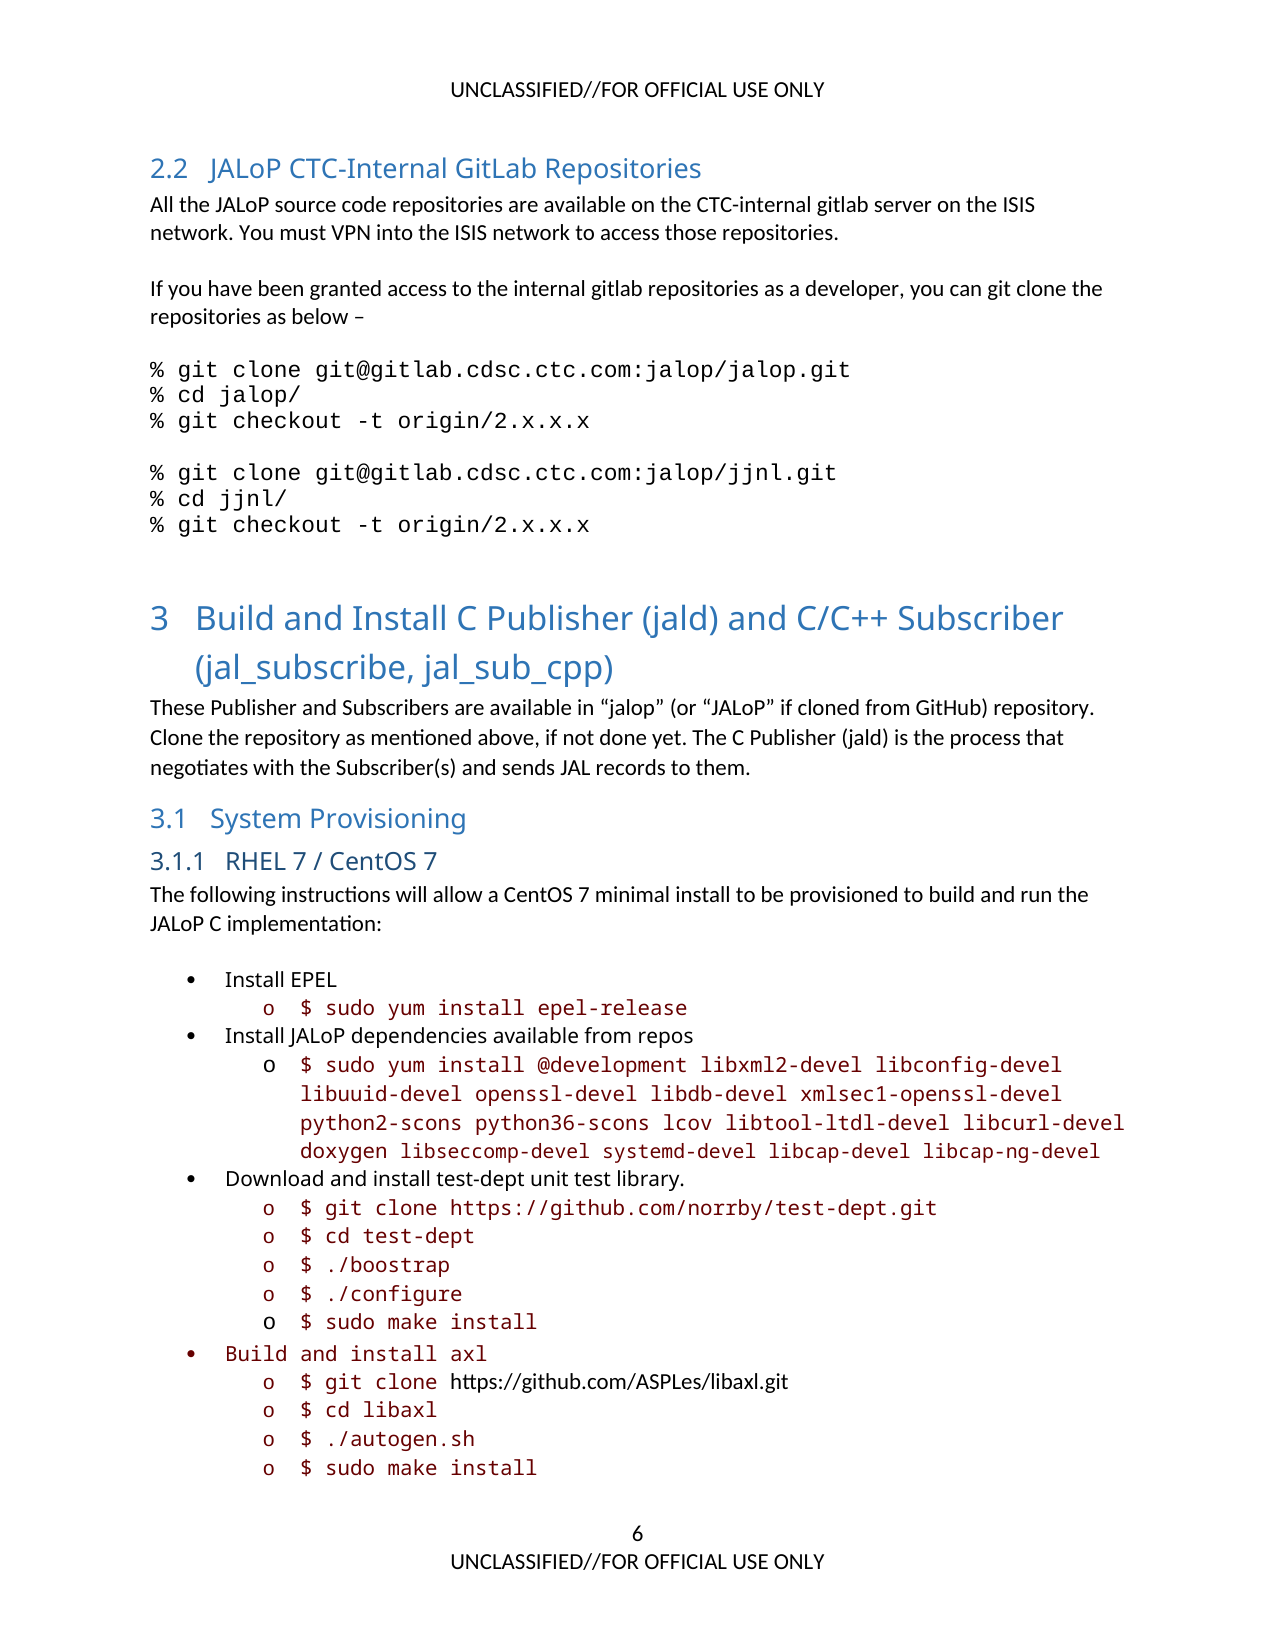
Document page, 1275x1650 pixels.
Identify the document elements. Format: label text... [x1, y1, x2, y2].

text % cd jjnl/ [150, 488, 1125, 513]
subtitle Build and Install C Publisher (jald) and C/C++ Subscriber (jal_subscribe, jal_sub_cpp) [150, 595, 1125, 689]
list $ sudo make install [262, 1453, 1125, 1481]
text % git checkout -t origin/2.x.x.x [150, 410, 1125, 436]
list Install EPEL [187, 965, 1125, 993]
text % git clone git@gitlab.cdsc.ctc.com:jalop/jjnl.git [150, 462, 1125, 488]
list Install JALoP dependencies available from repos [187, 1022, 1125, 1050]
subtitle JALoP CTC-Internal GitLab Repositories [150, 150, 1125, 187]
text All the JALoP source code repositories are available on the CTC-internal gitlab server on the ISIS network. You must VPN into the ISIS network to access those repositories. [150, 190, 1125, 246]
subtitle System Provisioning [150, 800, 1125, 837]
list $ cd test-dept [262, 1222, 1125, 1250]
text % git checkout -t origin/2.x.x.x [150, 513, 1125, 539]
list Build and install axl [187, 1339, 1125, 1367]
list $ git clone https://github.com/norrby/test-dept.git [262, 1193, 1125, 1222]
list $ sudo yum install @development libxml2-devel libconfig-devel libuuid-devel openssl-devel libdb-devel xmlsec1-openssl-devel python2-scons python36-scons lcov libtool-ltdl-devel libcurl-devel doxygen libseccomp-devel systemd-devel libcap-devel libcap-ng-devel [262, 1050, 1125, 1164]
list $ ./configure [262, 1279, 1125, 1307]
text These Publisher and Subscribers are available in “jalop” (or “JALoP” if cloned from GitHub) repository. Clone the repository as mentioned above, if not done yet. The C Publisher (jald) is the process that negotiates with the Subscriber(s) and sends JAL records to them. [150, 693, 1125, 781]
list $ sudo make install [262, 1307, 1125, 1336]
text % cd jalop/ [150, 384, 1125, 410]
list $ git clone https://github.com/ASPLes/libaxl.git [262, 1367, 1125, 1396]
list $ ./autogen.sh [262, 1424, 1125, 1453]
list Download and install test-dept unit test library. [187, 1164, 1125, 1193]
list $ cd libaxl [262, 1396, 1125, 1424]
text % git clone git@gitlab.cdsc.ctc.com:jalop/jalop.git [150, 358, 1125, 384]
text The following instructions will allow a CentOS 7 minimal install to be provisioned to build and run the JALoP C implementation: [150, 881, 1125, 937]
list $ ./boostrap [262, 1250, 1125, 1279]
text If you have been granted access to the internal gitlab repositories as a developer, you can git clone the repositories as below – [150, 274, 1125, 330]
subtitle RHEL 7 / CentOS 7 [150, 844, 1125, 878]
list $ sudo yum install epel-release [262, 993, 1125, 1022]
